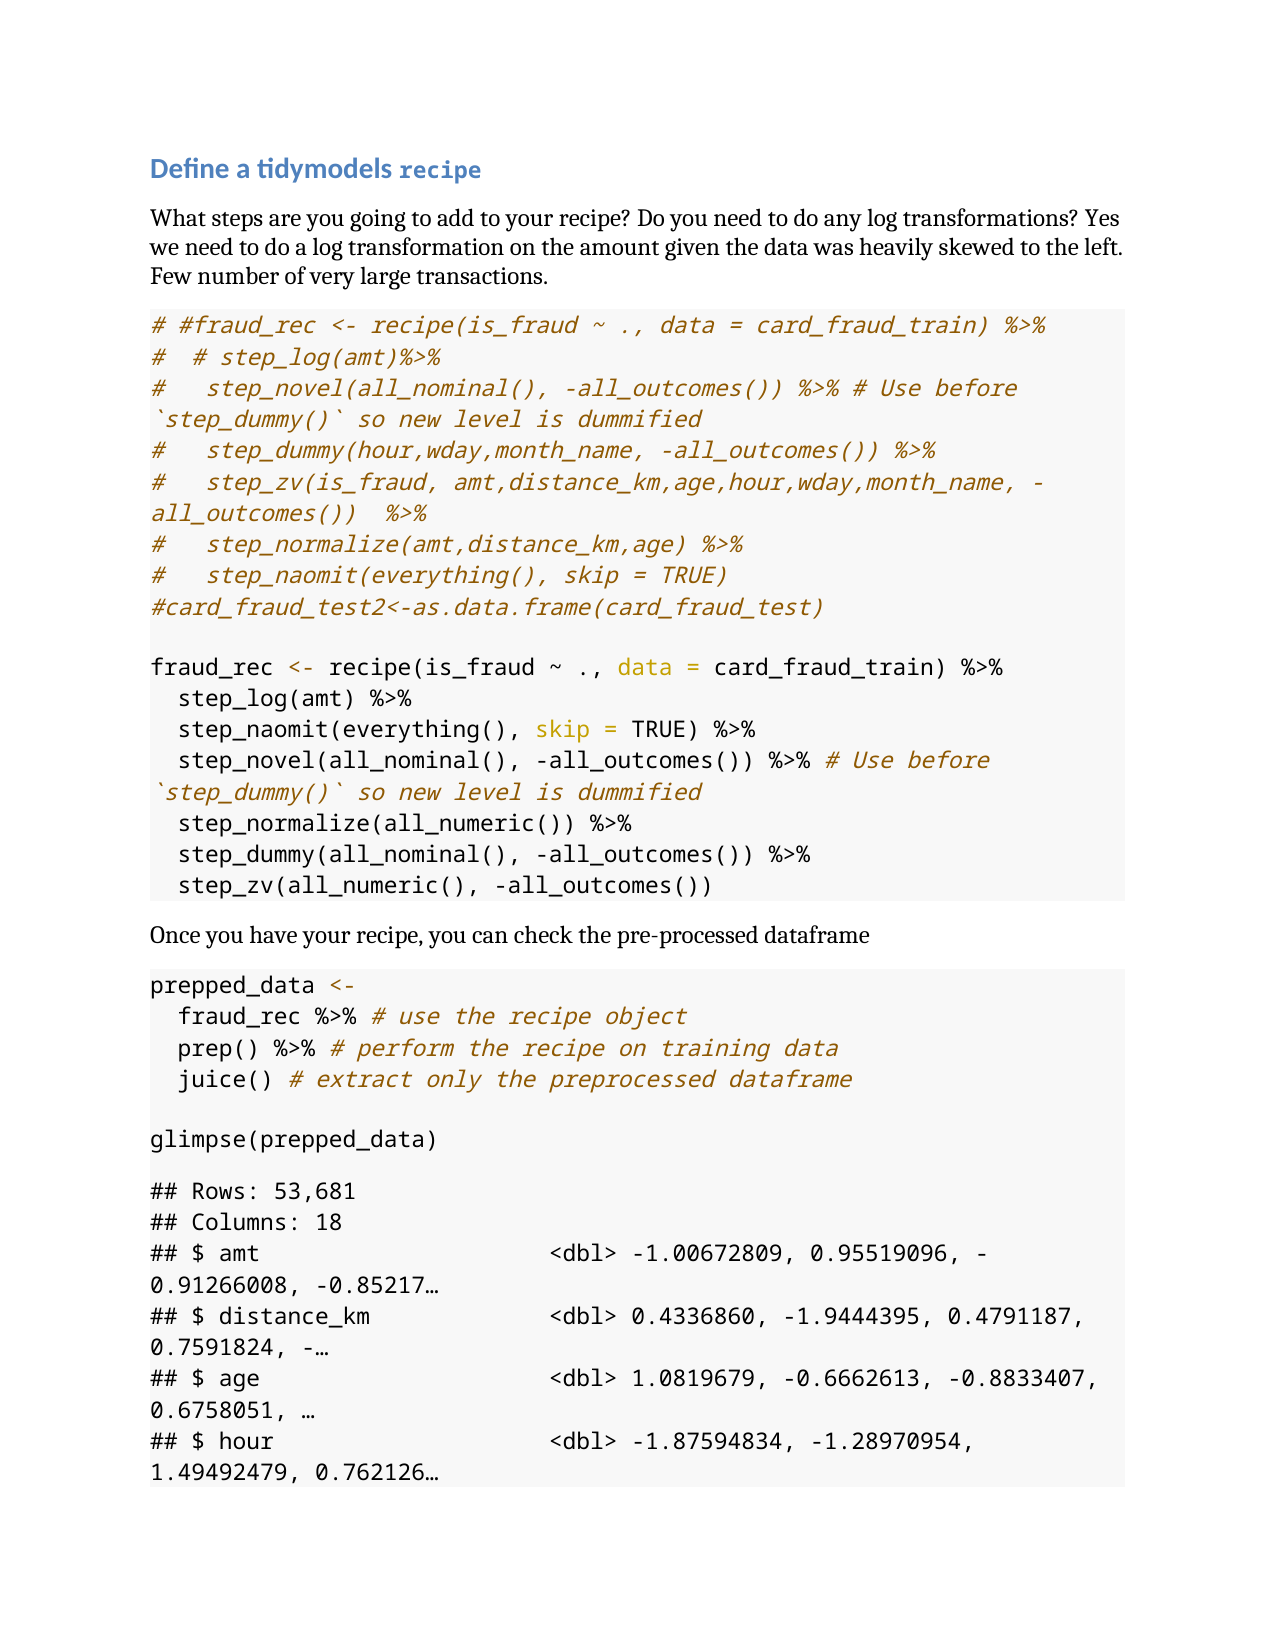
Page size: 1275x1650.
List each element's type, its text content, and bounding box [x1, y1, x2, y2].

text prepped_data <- fraud_rec %>% # use the recipe object prep() %>% # perform the recipe on training data juice() # extract only the preprocessed dataframe glimpse(prepped_data) [150, 969, 1125, 1154]
text What steps are you going to add to your recipe? Do you need to do any log transformations? Yes we need to do a log transformation on the amount given the data was heavily skewed to the left. Few number of very large transactions. [150, 204, 1125, 291]
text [150, 1175, 1125, 1487]
subtitle Define a tidymodels recipe [150, 150, 1125, 186]
text Once you have your recipe, you can check the pre-processed dataframe [150, 921, 1125, 950]
text # #fraud_rec <- recipe(is_fraud ~ ., data = card_fraud_train) %>% # # step_log(amt)%>% # step_novel(all_nominal(), -all_outcomes()) %>% # Use before `step_dummy()` so new level is dummified # step_dummy(hour,wday,month_name, -all_outcomes()) %>% # step_zv(is_fraud, amt,distance_km,age,hour,wday,month_name, -all_outcomes()) %>% # step_normalize(amt,distance_km,age) %>% # step_naomit(everything(), skip = TRUE) #card_fraud_test2<-as.data.frame(card_fraud_test) fraud_rec <- recipe(is_fraud ~ ., data = card_fraud_train) %>% step_log(amt) %>% step_naomit(everything(), skip = TRUE) %>% step_novel(all_nominal(), -all_outcomes()) %>% # Use before `step_dummy()` so new level is dummified step_normalize(all_numeric()) %>% step_dummy(all_nominal(), -all_outcomes()) %>% step_zv(all_numeric(), -all_outcomes()) [150, 309, 1125, 901]
